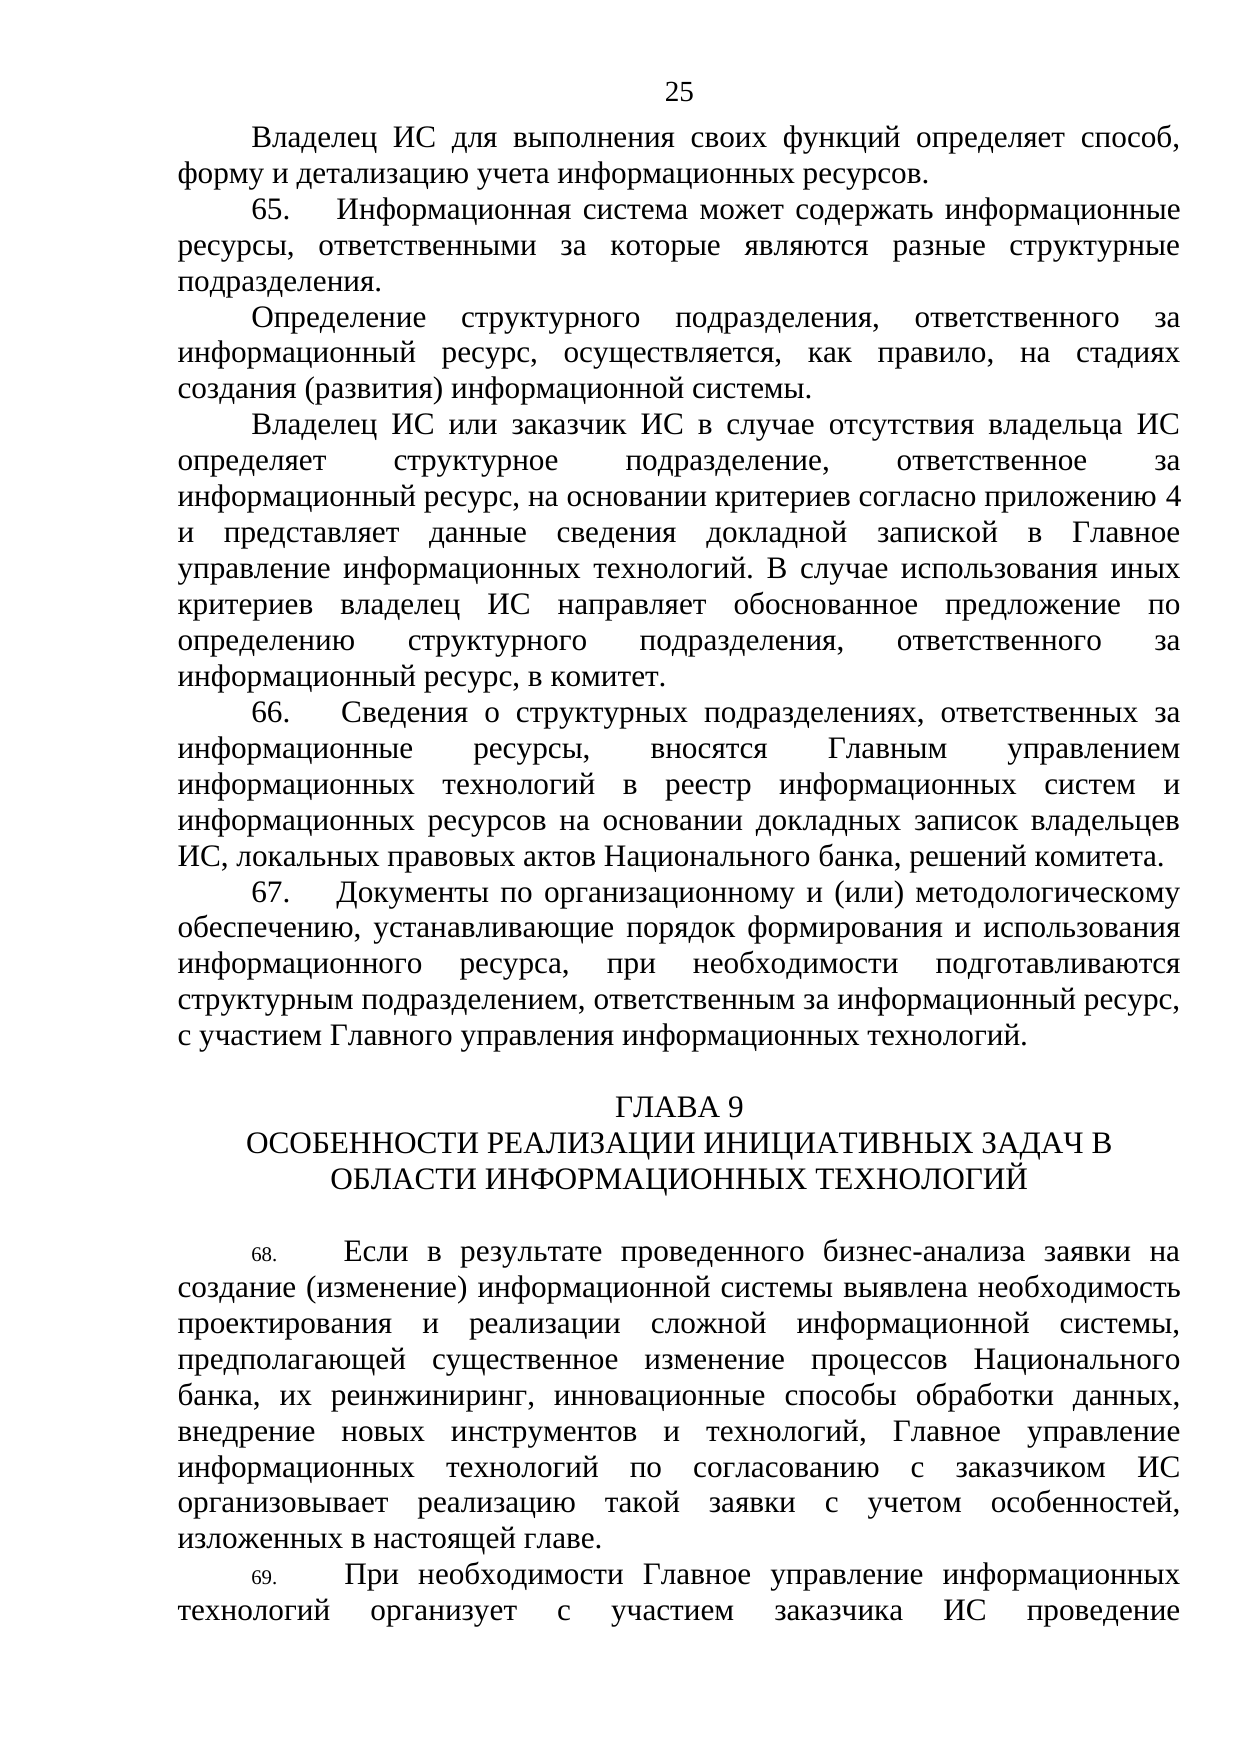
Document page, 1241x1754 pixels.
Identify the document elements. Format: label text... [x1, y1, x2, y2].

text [177, 1556, 1181, 1627]
text Владелец ИС для выполнения своих функций определяет способ, форму и детализацию учета информационных ресурсов. [177, 118, 1181, 190]
text Информационная система может содержать информационные ресурсы, ответственными за которые являются разные структурные подразделения. [177, 190, 1181, 298]
text Владелец ИС или заказчик ИС в случае отсутствия владельца ИС определяет структурное подразделение, ответственное за информационный ресурс, на основании критериев согласно приложению 4 и представляет данные сведения докладной запиской в Главное управление информационных технологий. В случае использования иных критериев владелец ИС направляет обоснованное предложение по определению структурного подразделения, ответственного за информационный ресурс, в комитет. [177, 406, 1181, 693]
text Если в результате проведенного бизнес-анализа заявки на создание (изменение) информационной системы выявлена необходимость проектирования и реализации сложной информационной системы, предполагающей существенное изменение процессов Национального банка, их реинжиниринг, инновационные способы обработки данных, внедрение новых инструментов и технологий, Главное управление информационных технологий по согласованию с заказчиком ИС организовывает реализацию такой заявки с учетом особенностей, изложенных в настоящей главе. [177, 1232, 1181, 1556]
text Документы по организационному и (или) методологическому обеспечению, устанавливающие порядок формирования и использования информационного ресурса, при необходимости подготавливаются структурным подразделением, ответственным за информационный ресурс, с участием Главного управления информационных технологий. [177, 873, 1181, 1052]
text Сведения о структурных подразделениях, ответственных за информационные ресурсы, вносятся Главным управлением информационных технологий в реестр информационных систем и информационных ресурсов на основании докладных записок владельцев ИС, локальных правовых актов Национального банка, решений комитета. [177, 693, 1181, 873]
text Глава 9 [177, 1088, 1181, 1124]
text Особенности реализации Инициативных задач в области информационных технологий [177, 1124, 1181, 1196]
text Определение структурного подразделения, ответственного за информационный ресурс, осуществляется, как правило, на стадиях создания (развития) информационной системы. [177, 298, 1181, 406]
